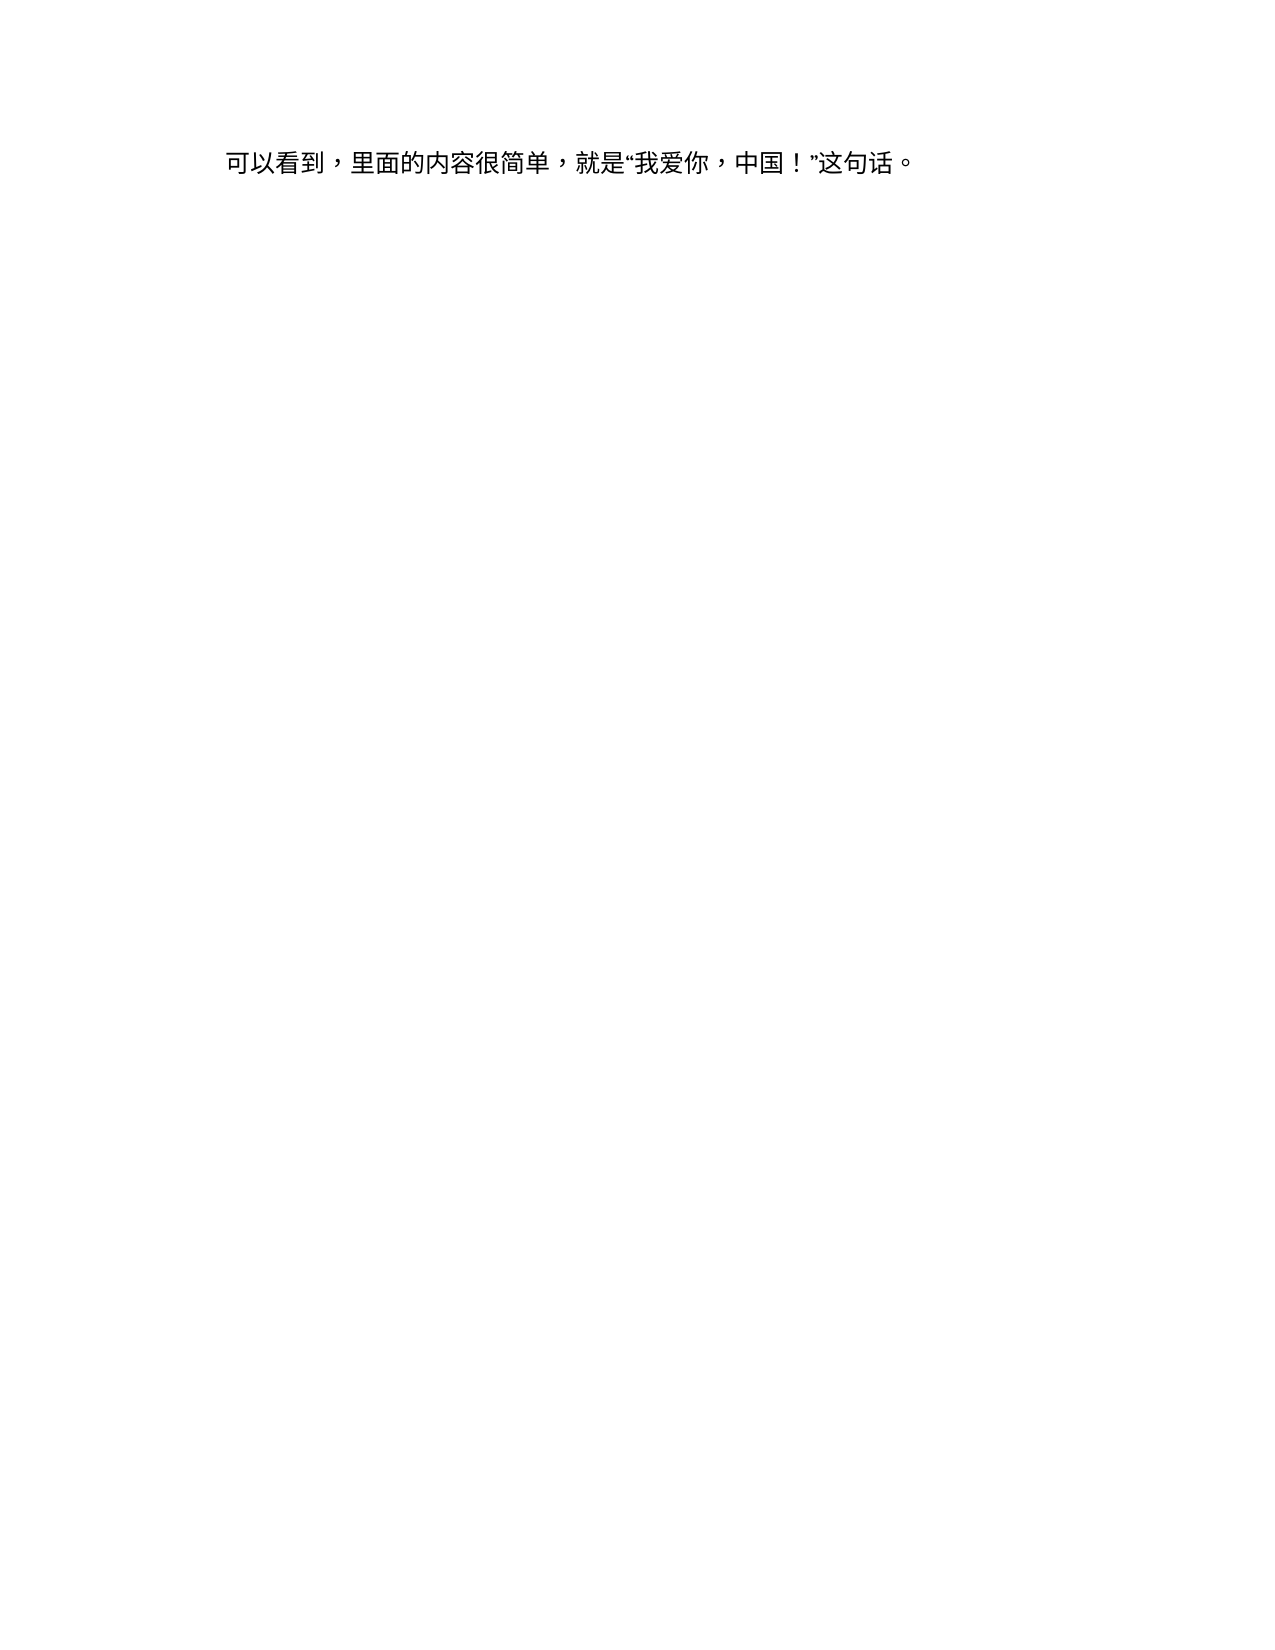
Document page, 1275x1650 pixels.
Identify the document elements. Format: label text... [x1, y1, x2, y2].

list 普通二维码：这是一个普通的中国红的二维码，大家可以使用APP扫一下。 可以看到，里面的内容很简单，就是“我爱你，中国！”这句话。 [175, 150, 1125, 179]
